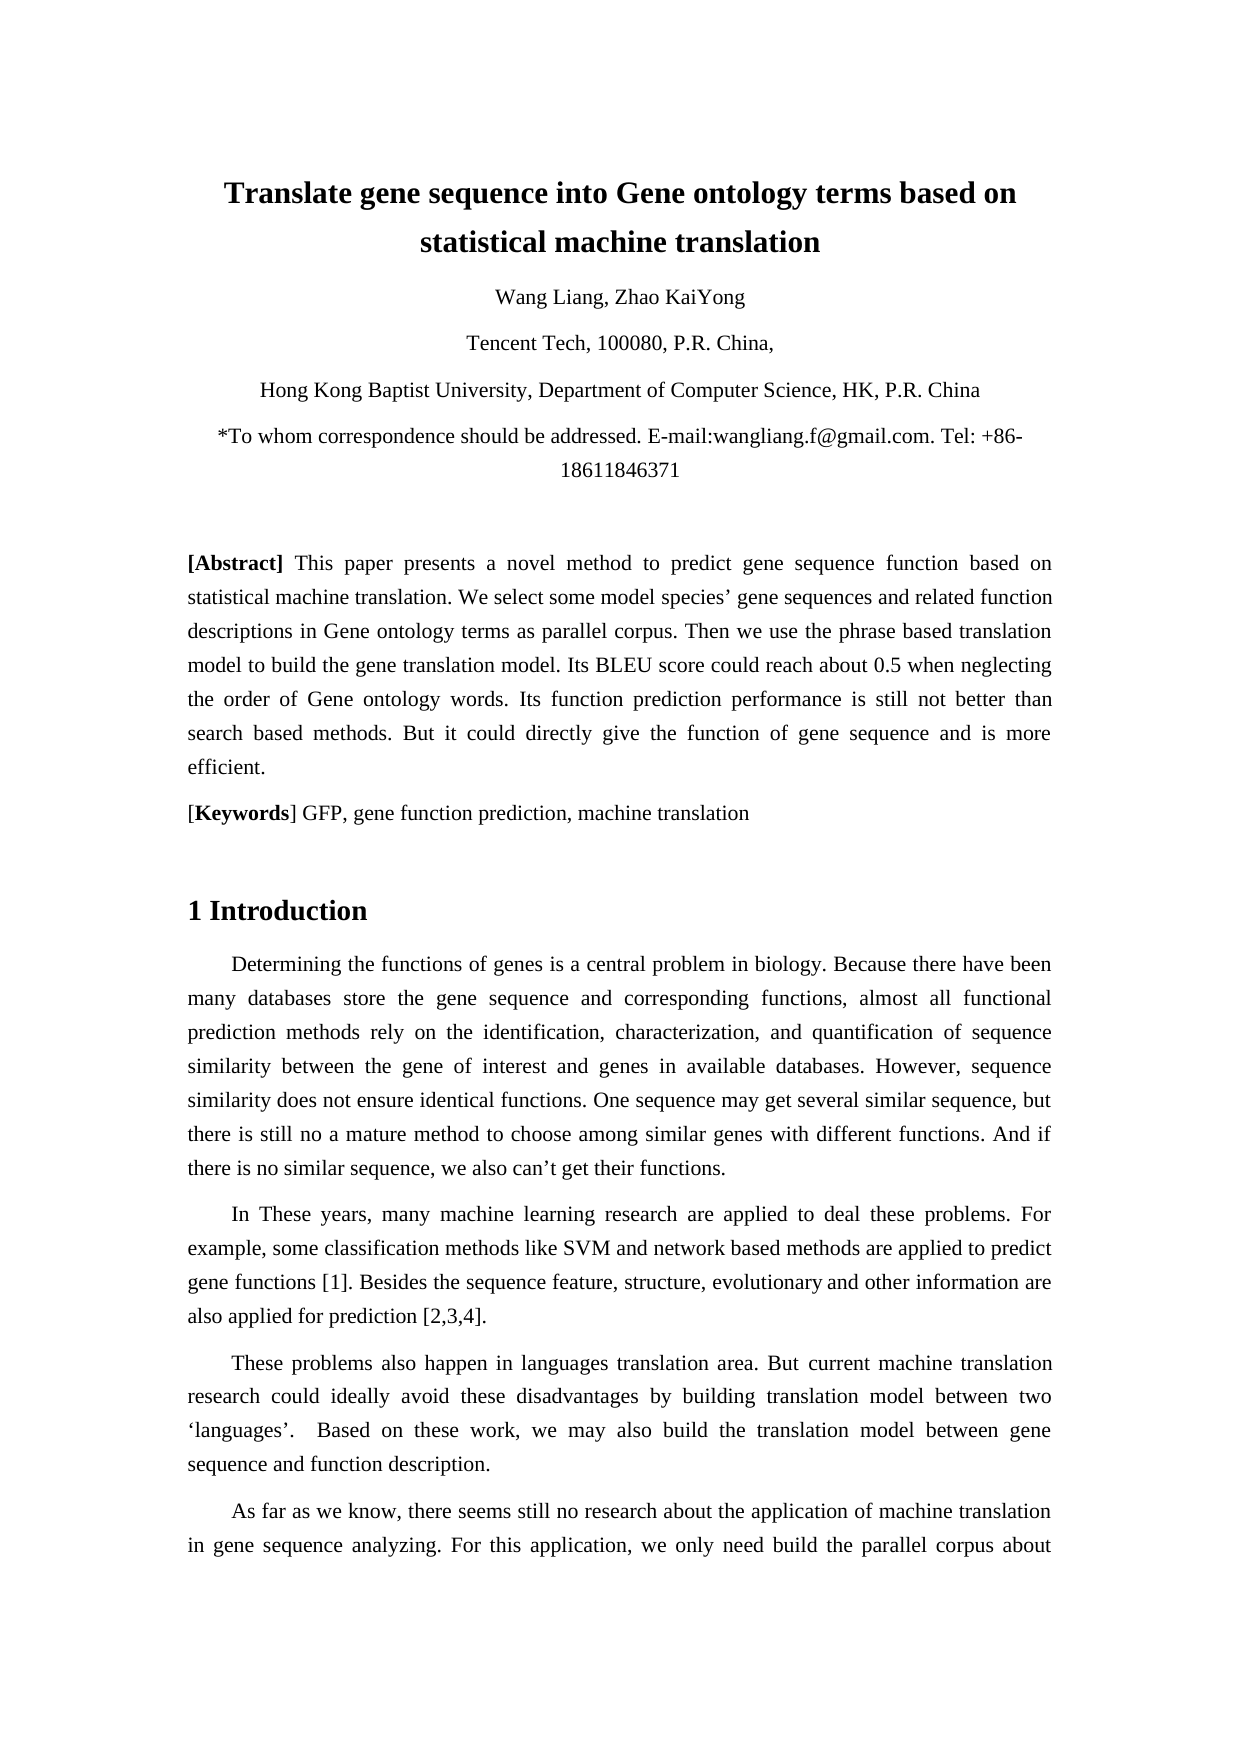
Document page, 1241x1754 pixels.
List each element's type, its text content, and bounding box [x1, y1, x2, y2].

text These problems also happen in languages translation area. But current machine translation research could ideally avoid these disadvantages by building translation model between two ‘languages’. Based on these work, we may also build the translation model between gene sequence and function description. [187, 1349, 1053, 1477]
text Determining the functions of genes is a central problem in biology. Because there have been many databases store the gene sequence and corresponding functions, almost all functional prediction methods rely on the identification, characterization, and quantification of sequence similarity between the gene of interest and genes in available databases. However, sequence similarity does not ensure identical functions. One sequence may get several similar sequence, but there is still no a mature method to choose among similar genes with different functions. And if there is no similar sequence, we also can’t get their functions. [187, 951, 1053, 1180]
text *To whom correspondence should be addressed. E-mail:wangliang.f@gmail.com. Tel: +86-18611846371 [187, 423, 1053, 482]
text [187, 1498, 1053, 1557]
text [Abstract] This paper presents a novel method to predict gene sequence function based on statistical machine translation. We select some model species’ gene sequences and related function descriptions in Gene ontology terms as parallel corpus. Then we use the phrase based translation model to build the gene translation model. Its BLEU score could reach about 0.5 when neglecting the order of Gene ontology words. Its function prediction performance is still not better than search based methods. But it could directly give the function of gene sequence and is more efficient. [187, 550, 1053, 779]
subtitle 1 Introduction [187, 893, 1053, 927]
text [Keywords] GFP, gene function prediction, machine translation [187, 800, 1053, 826]
text Tencent Tech, 100080, P.R. China, [187, 330, 1053, 356]
text In These years, many machine learning research are applied to deal these problems. For example, some classification methods like SVM and network based methods are applied to predict gene functions [1]. Besides the sequence feature, structure, evolutionary and other information are also applied for prediction [2,3,4]. [187, 1201, 1053, 1328]
text Translate gene sequence into Gene ontology terms based on statistical machine translation [187, 174, 1053, 259]
text Wang Liang, Zhao KaiYong [187, 284, 1053, 309]
text Hong Kong Baptist University, Department of Computer Science, HK, P.R. China [187, 377, 1053, 402]
